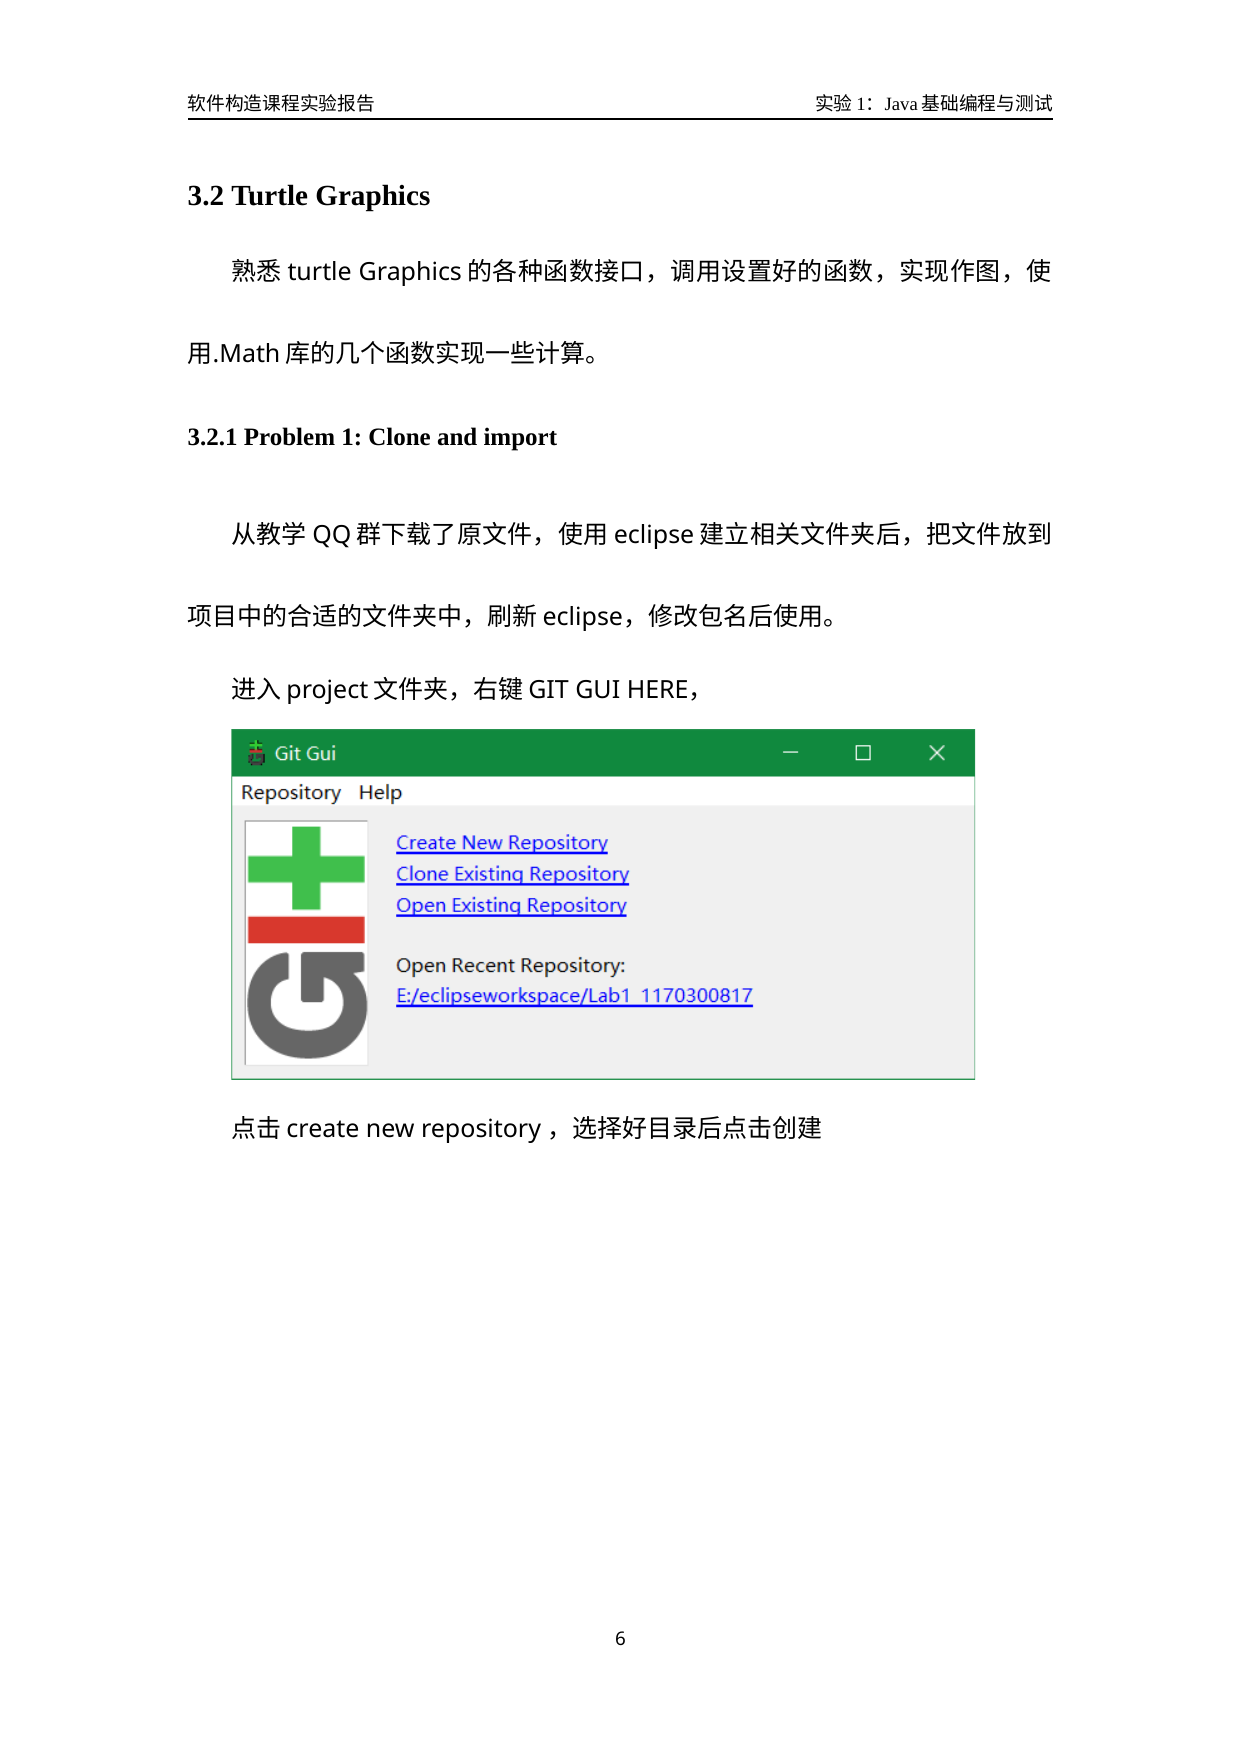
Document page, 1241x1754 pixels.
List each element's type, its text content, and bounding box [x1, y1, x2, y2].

text 进入project文件夹，右键GIT GUI HERE， [187, 656, 1053, 721]
text 点击create new repository ，选择好目录后点击创建 [187, 1094, 1053, 1159]
picture [231, 729, 976, 1080]
subtitle Problem 1: Clone and import [187, 420, 1053, 452]
text 从教学QQ群下载了原文件，使用eclipse建立相关文件夹后，把文件放到项目中的合适的文件夹中，刷新eclipse，修改包名后使用。 [187, 500, 1053, 647]
text 熟悉turtle Graphics的各种函数接口，调用设置好的函数，实现作图，使用.Math库的几个函数实现一些计算。 [187, 237, 1053, 384]
subtitle Turtle Graphics [187, 162, 1053, 227]
